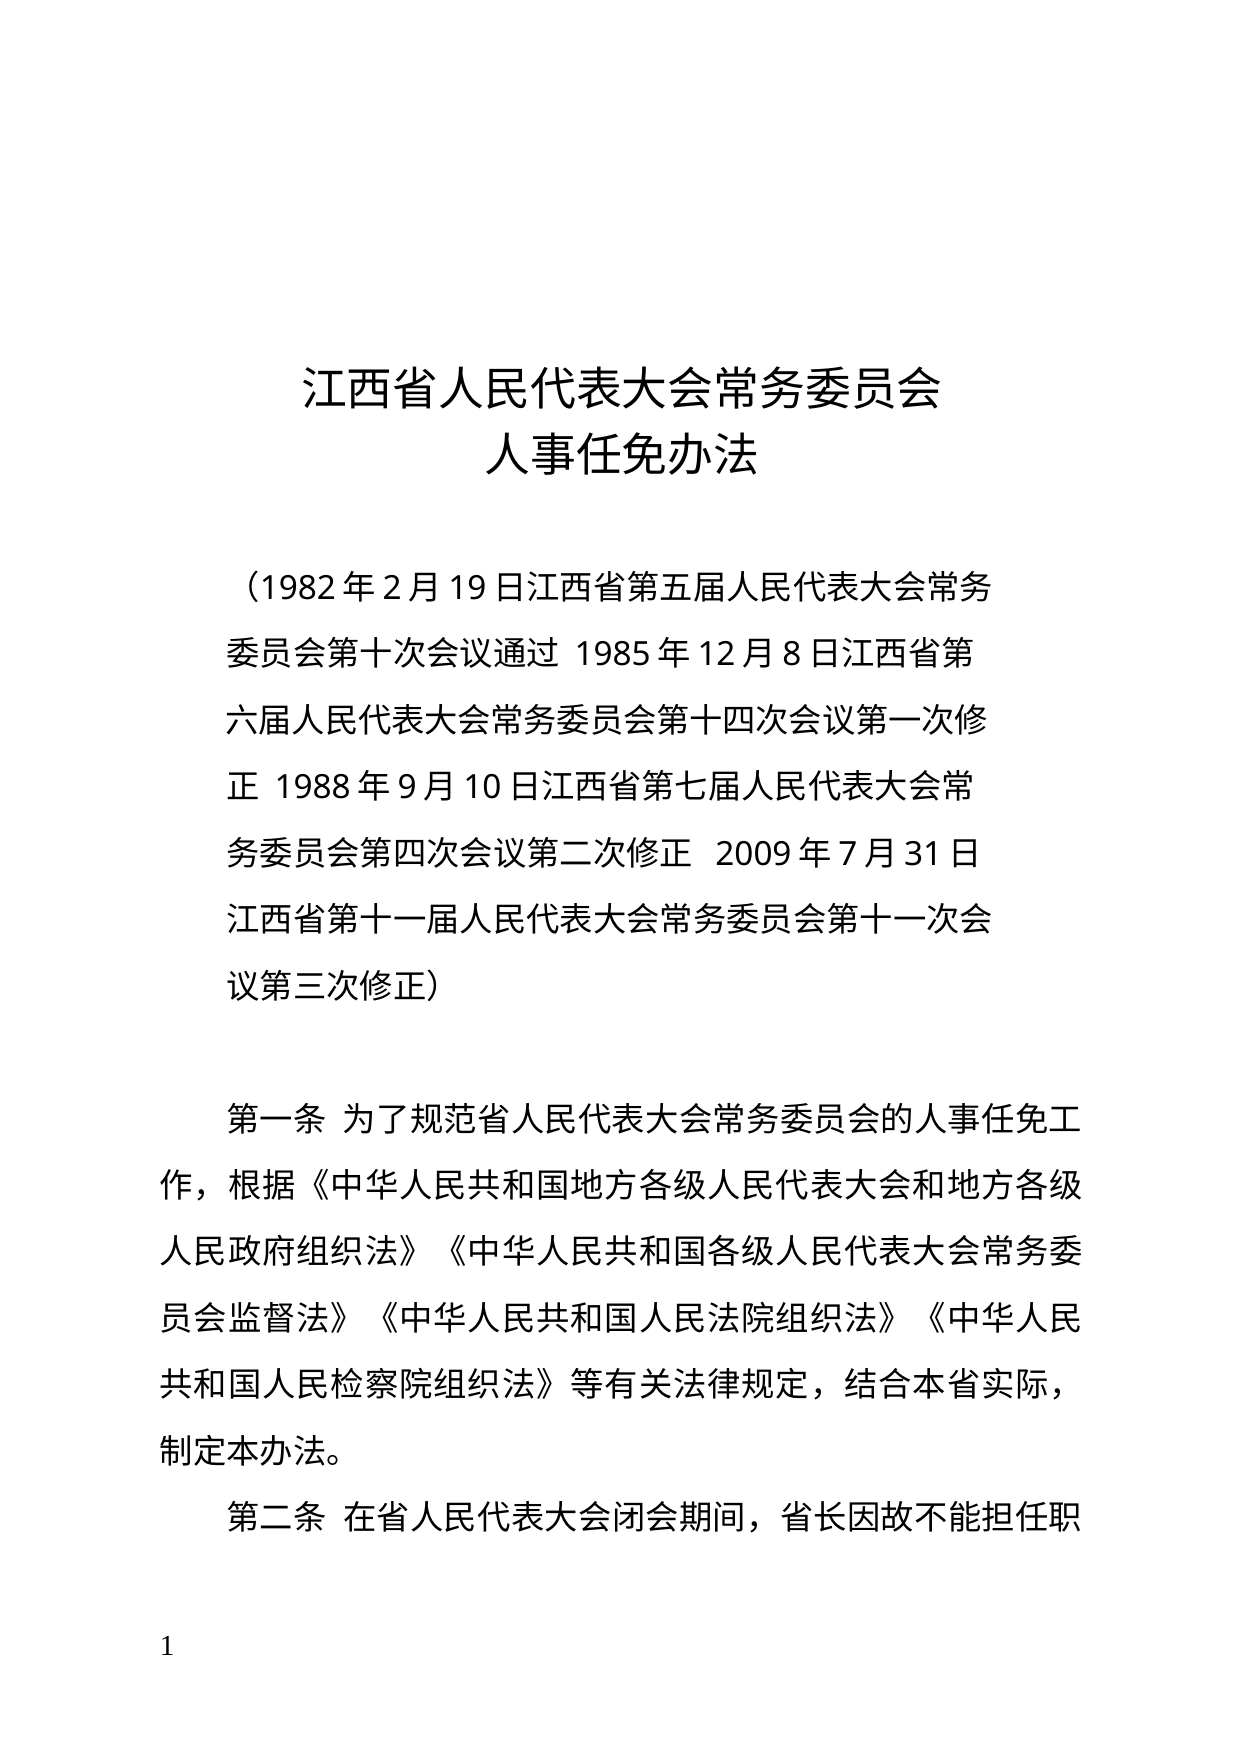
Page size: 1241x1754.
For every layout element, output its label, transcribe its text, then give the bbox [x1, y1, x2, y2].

text 江西省人民代表大会常务委员会 [159, 352, 1084, 419]
text （1982年2月19日江西省第五届人民代表大会常务 [159, 552, 1040, 618]
text 务委员会第四次会议第二次修正 2009年7月31日 [159, 817, 1040, 884]
text 正 1988年9月10日江西省第七届人民代表大会常 [159, 751, 1040, 817]
text 江西省第十一届人民代表大会常务委员会第十一次会 [159, 884, 1040, 950]
text 议第三次修正） [159, 950, 1040, 1017]
text 六届人民代表大会常务委员会第十四次会议第一次修 [159, 684, 1040, 751]
text 人事任免办法 [159, 419, 1084, 485]
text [159, 1482, 1084, 1548]
text 第一条 为了规范省人民代表大会常务委员会的人事任免工作，根据《中华人民共和国地方各级人民代表大会和地方各级人民政府组织法》《中华人民共和国各级人民代表大会常务委员会监督法》《中华人民共和国人民法院组织法》《中华人民共和国人民检察院组织法》等有关法律规定，结合本省实际，制定本办法。 [159, 1083, 1084, 1482]
text 委员会第十次会议通过 1985年12月8日江西省第 [159, 618, 1040, 684]
